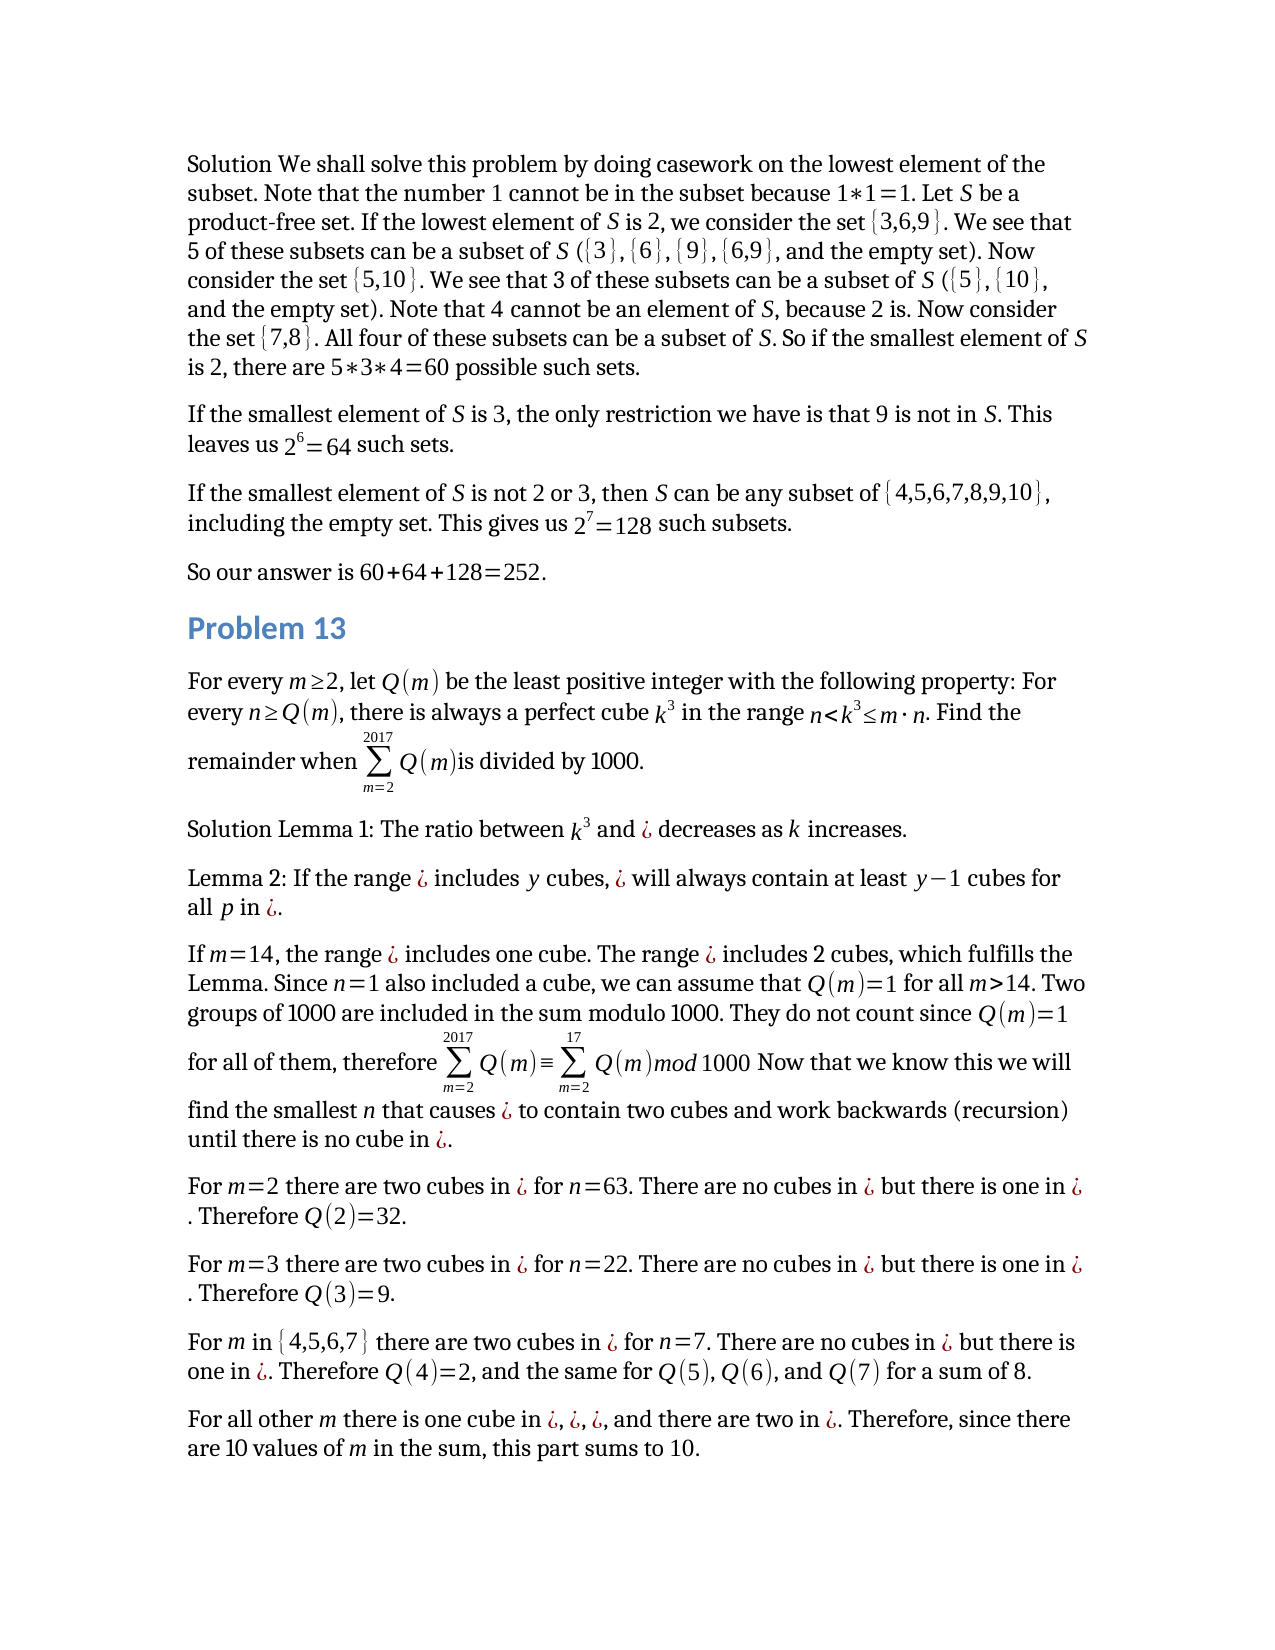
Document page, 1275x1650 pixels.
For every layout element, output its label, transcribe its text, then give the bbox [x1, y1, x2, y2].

text For there are two cubes in for . There are no cubes in but there is one in . Therefore . [187, 1172, 1087, 1231]
text If , the range includes one cube. The range includes 2 cubes, which fulfills the Lemma. Since also included a cube, we can assume that for all . Two groups of 1000 are included in the sum modulo 1000. They do not count since for all of them, therefore Now that we know this we will find the smallest that causes to contain two cubes and work backwards (recursion) until there is no cube in . [187, 940, 1087, 1153]
text Solution We shall solve this problem by doing casework on the lowest element of the subset. Note that the number cannot be in the subset because . Let be a product-free set. If the lowest element of is , we consider the set . We see that 5 of these subsets can be a subset of (, , , , and the empty set). Now consider the set . We see that 3 of these subsets can be a subset of (, , and the empty set). Note that cannot be an element of , because is. Now consider the set . All four of these subsets can be a subset of . So if the smallest element of is , there are possible such sets. [187, 150, 1087, 381]
text Lemma 2: If the range includes cubes, will always contain at least cubes for all in . [187, 864, 1087, 921]
text So our answer is . [187, 558, 1087, 586]
text For every , let be the least positive integer with the following property: For every , there is always a perfect cube in the range . Find the remainder when is divided by 1000. [187, 667, 1087, 795]
text Solution Lemma 1: The ratio between and decreases as increases. [187, 814, 1087, 845]
text For there are two cubes in for . There are no cubes in but there is one in . Therefore . [187, 1250, 1087, 1308]
subtitle Problem 13 [187, 607, 1087, 648]
text If the smallest element of is , the only restriction we have is that is not in . This leaves us such sets. [187, 400, 1087, 460]
text For all other there is one cube in , , , and there are two in . Therefore, since there are 10 values of in the sum, this part sums to . [187, 1405, 1087, 1463]
text If the smallest element of is not or , then can be any subset of , including the empty set. This gives us such subsets. [187, 479, 1087, 539]
text For in there are two cubes in for . There are no cubes in but there is one in . Therefore , and the same for , , and for a sum of . [187, 1327, 1087, 1386]
